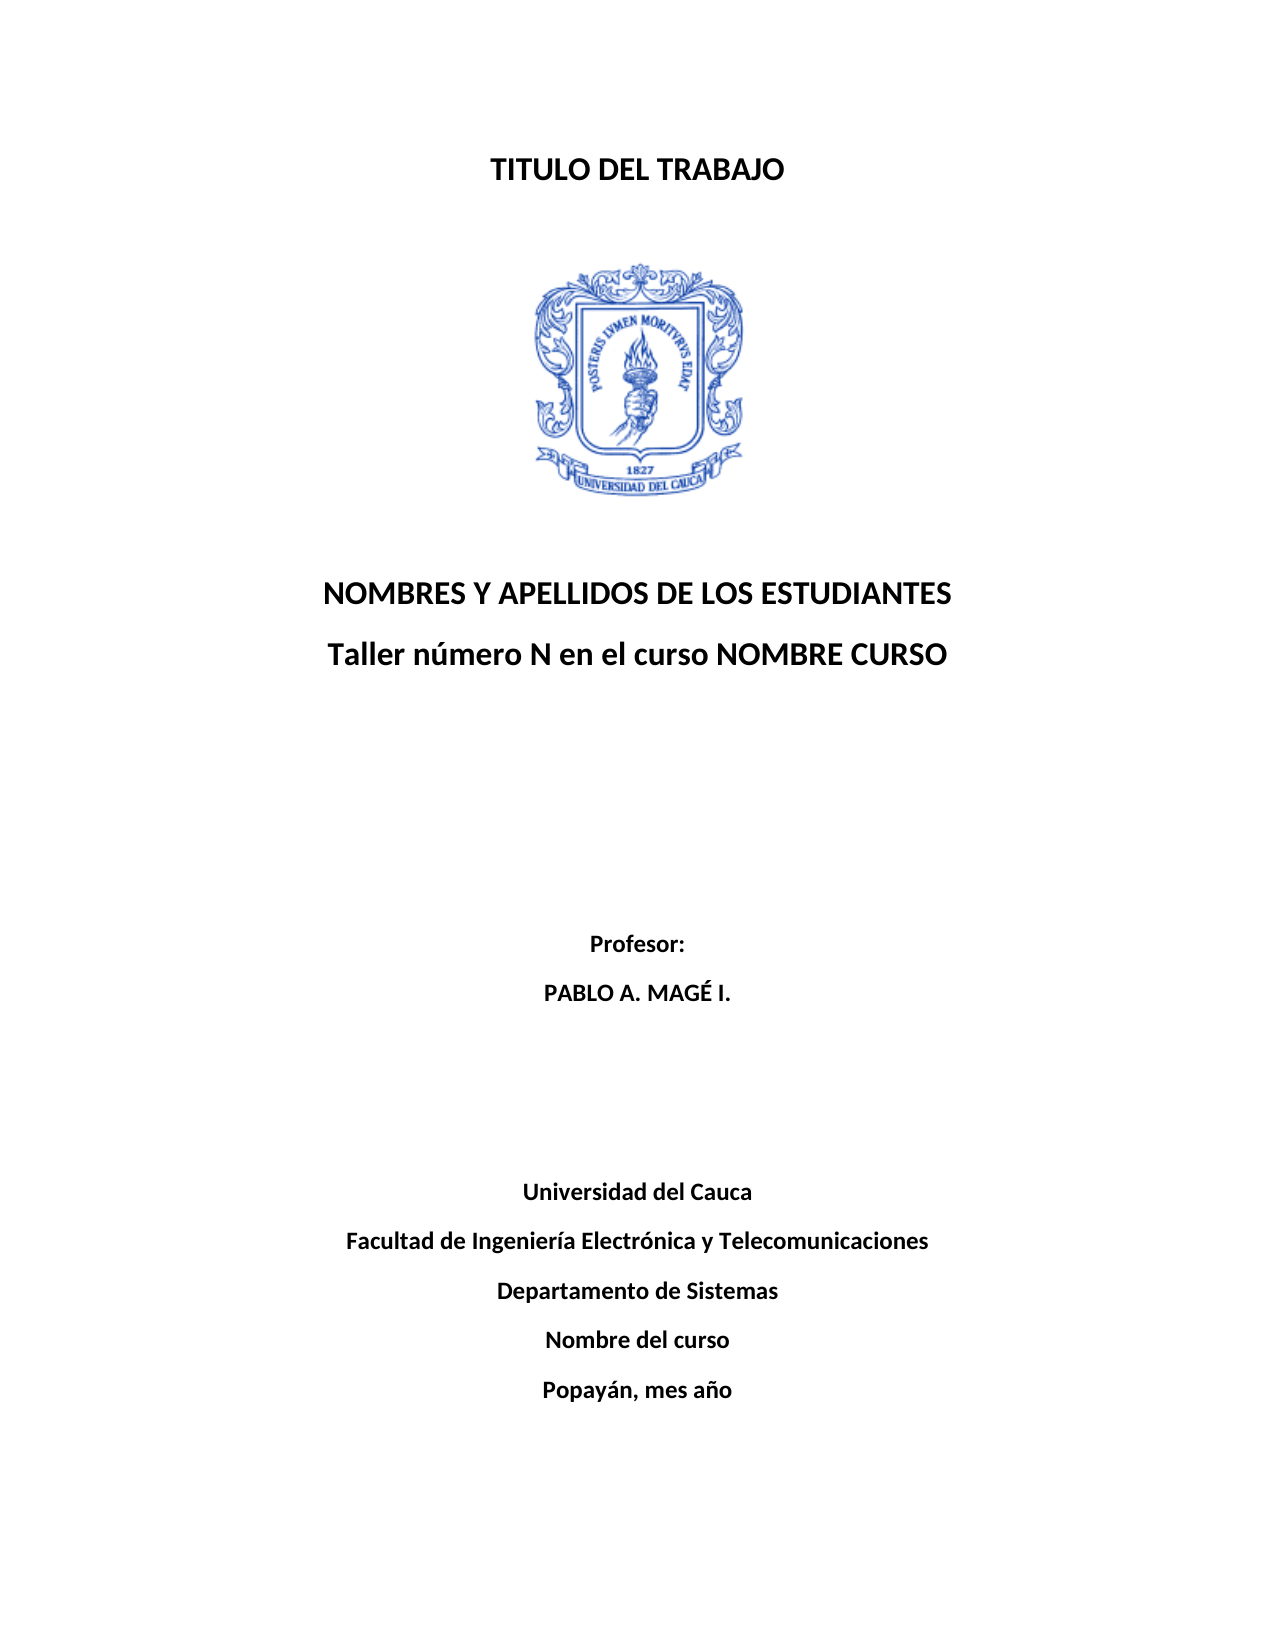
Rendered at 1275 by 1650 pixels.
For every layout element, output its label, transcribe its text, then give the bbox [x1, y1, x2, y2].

text Popayán, mes año [177, 1374, 1098, 1405]
text TITULO DEL TRABAJO [177, 148, 1098, 188]
text Profesor: [177, 928, 1098, 958]
text Universidad del Cauca [177, 1176, 1098, 1206]
text NOMBRES Y APELLIDOS DE LOS ESTUDIANTES [177, 572, 1098, 613]
text Departamento de Sistemas [177, 1275, 1098, 1306]
text Taller número N en el curso NOMBRE CURSO [177, 633, 1098, 674]
text PABLO A. MAGÉ I. [177, 978, 1098, 1008]
text Facultad de Ingeniería Electrónica y Telecomunicaciones [177, 1226, 1098, 1256]
text Nombre del curso [177, 1325, 1098, 1355]
